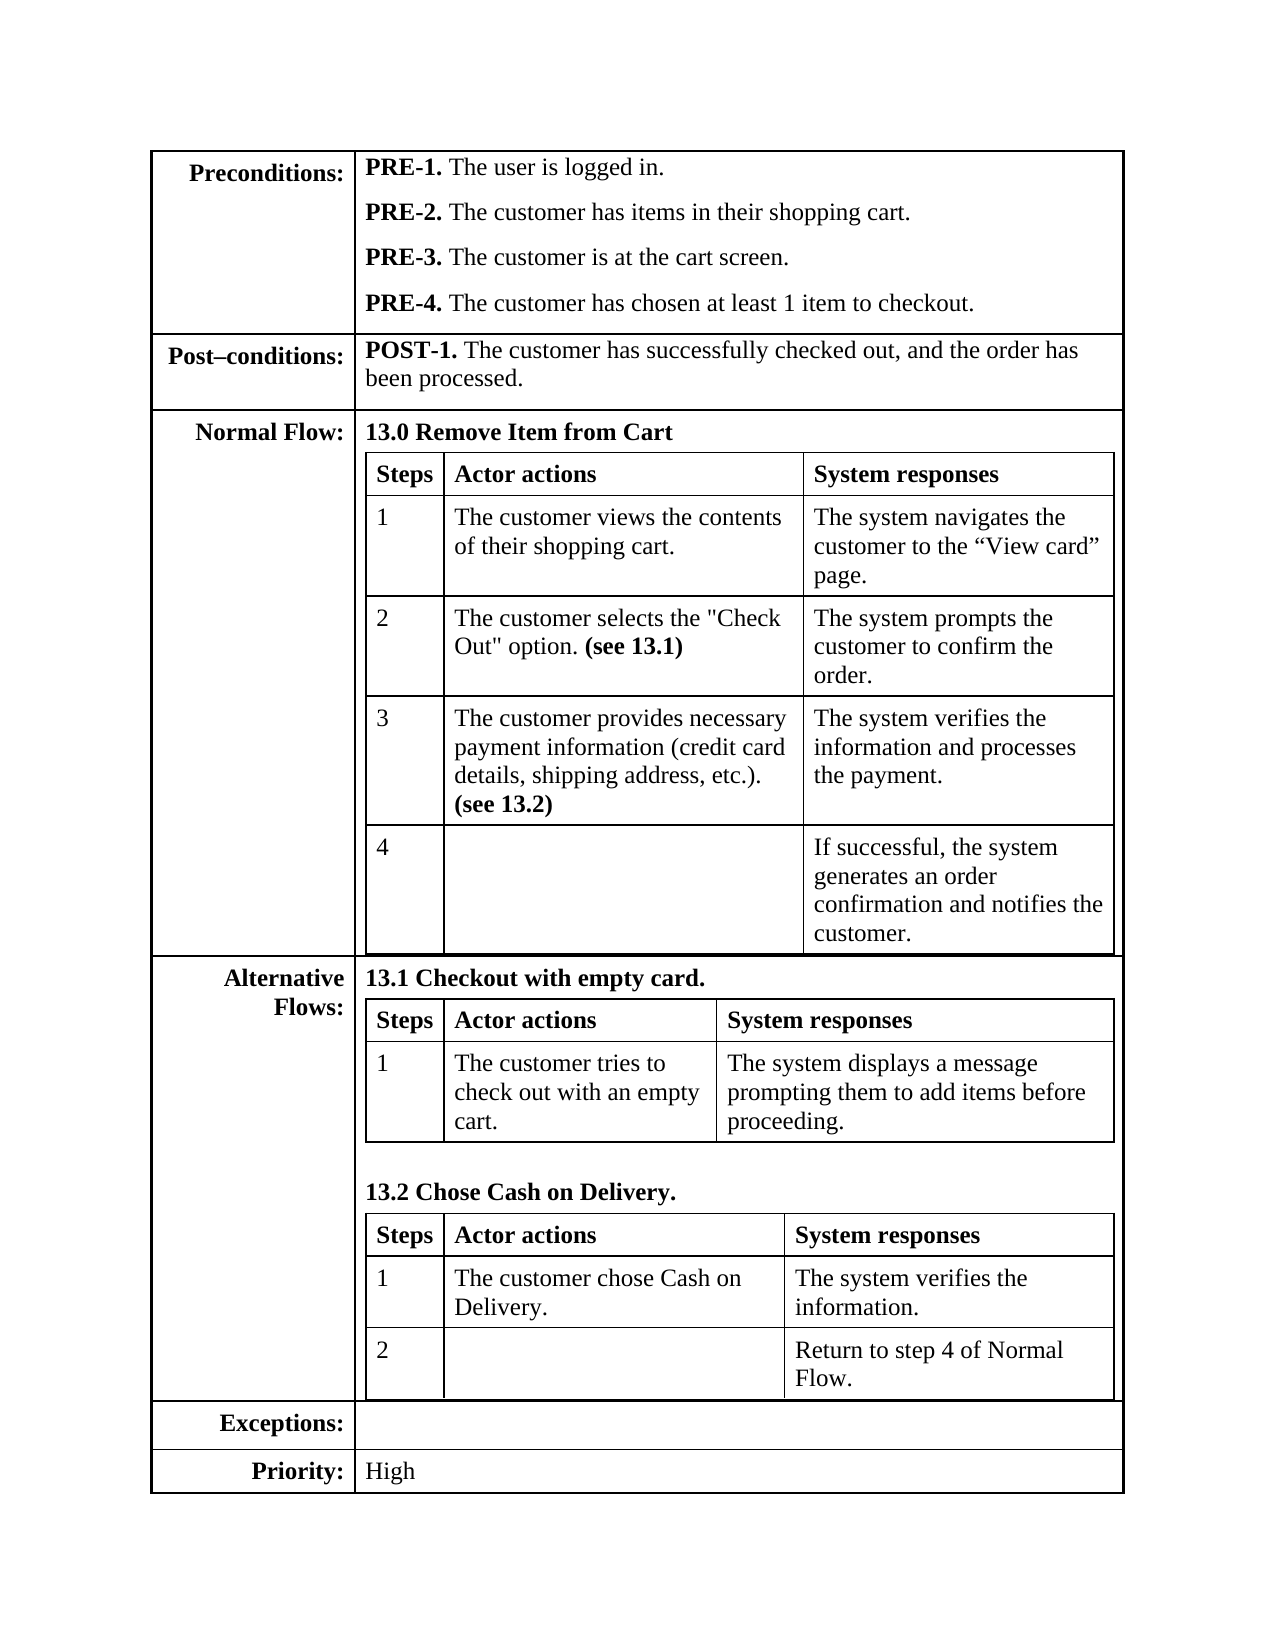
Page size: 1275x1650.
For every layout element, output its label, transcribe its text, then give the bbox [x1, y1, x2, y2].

table_cell 13.0 Remove Item from Cart [356, 411, 1122, 955]
table_cell POST-1. The customer has successfully checked out, and the order has been processed. [356, 335, 1122, 409]
table_cell Alternative Flows: [153, 957, 354, 1400]
table_cell PRE-1. The user is logged in. PRE-2. The customer has items in their shopping cart. PRE-3. The customer is at the cart screen. PRE-4. The customer has chosen at least 1 item to checkout. [356, 152, 1122, 333]
table_cell Preconditions: [153, 152, 354, 333]
table_cell High [356, 1450, 1122, 1492]
table_cell Post–conditions: [153, 335, 354, 409]
table_cell [356, 1402, 1122, 1448]
table_cell Priority: [153, 1450, 354, 1492]
table_cell 13.1 Checkout with empty card. 13.2 Chose Cash on Delivery. [356, 957, 1122, 1400]
table_cell Exceptions: [153, 1402, 354, 1448]
table_cell Normal Flow: [153, 411, 354, 955]
